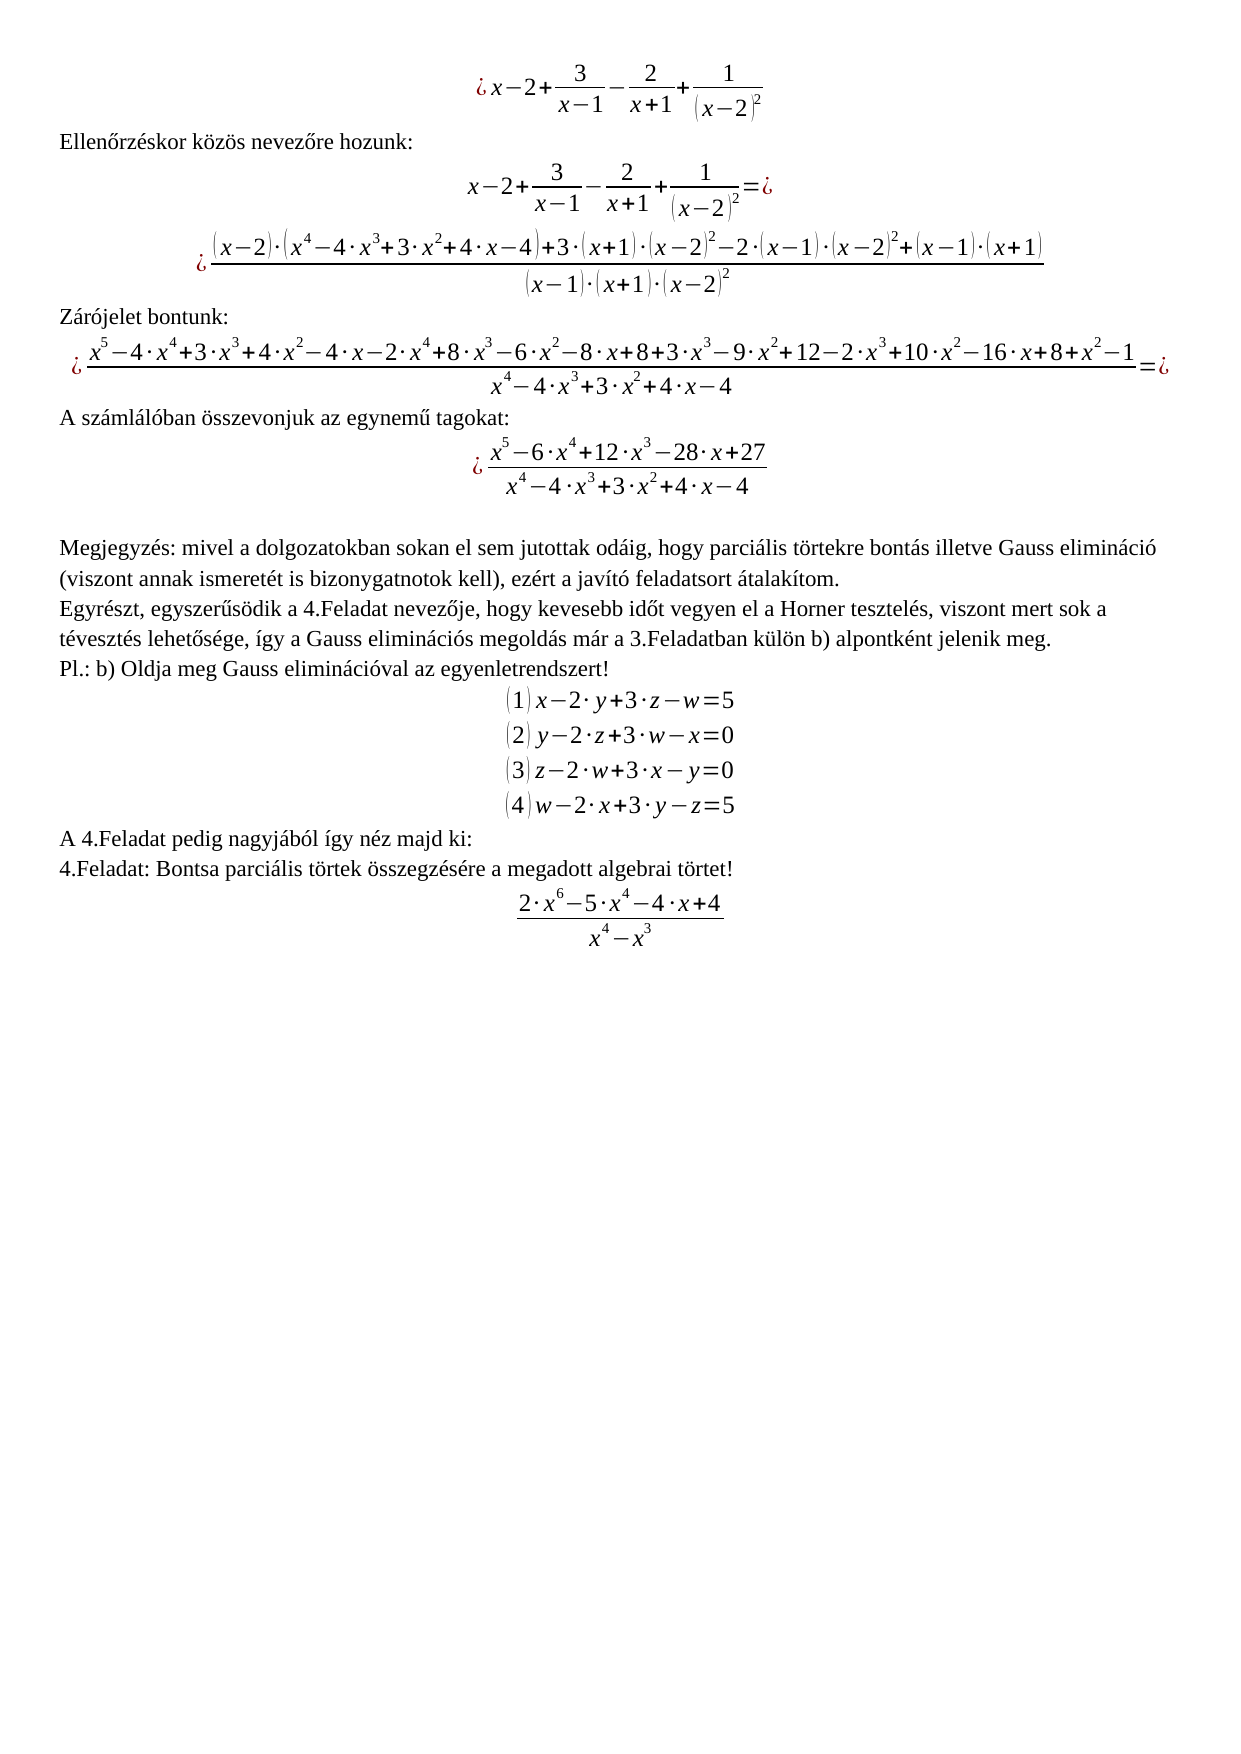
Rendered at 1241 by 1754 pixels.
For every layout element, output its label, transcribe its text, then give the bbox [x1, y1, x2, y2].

text Pl.: b) Oldja meg Gauss eliminációval az egyenletrendszert! [59, 655, 1181, 682]
text Egyrészt, egyszerűsödik a 4.Feladat nevezője, hogy kevesebb időt vegyen el a Horner tesztelés, viszont mert sok a tévesztés lehetősége, így a Gauss eliminációs megoldás már a 3.Feladatban külön b) alpontként jelenik meg. [59, 595, 1181, 651]
text Megjegyzés: mivel a dolgozatokban sokan el sem jutottak odáig, hogy parciális törtekre bontás illetve Gauss elimináció (viszont annak ismeretét is bizonygatnotok kell), ezért a javító feladatsort átalakítom. [59, 534, 1181, 591]
text A 4.Feladat pedig nagyjából így néz majd ki: [59, 824, 1181, 851]
text Ellenőrzéskor közös nevezőre hozunk: [59, 128, 1181, 154]
text 4.Feladat: Bontsa parciális törtek összegzésére a megadott algebrai törtet! [59, 855, 1181, 881]
text Zárójelet bontunk: [59, 303, 1181, 330]
text A számlálóban összevonjuk az egynemű tagokat: [59, 404, 1181, 430]
